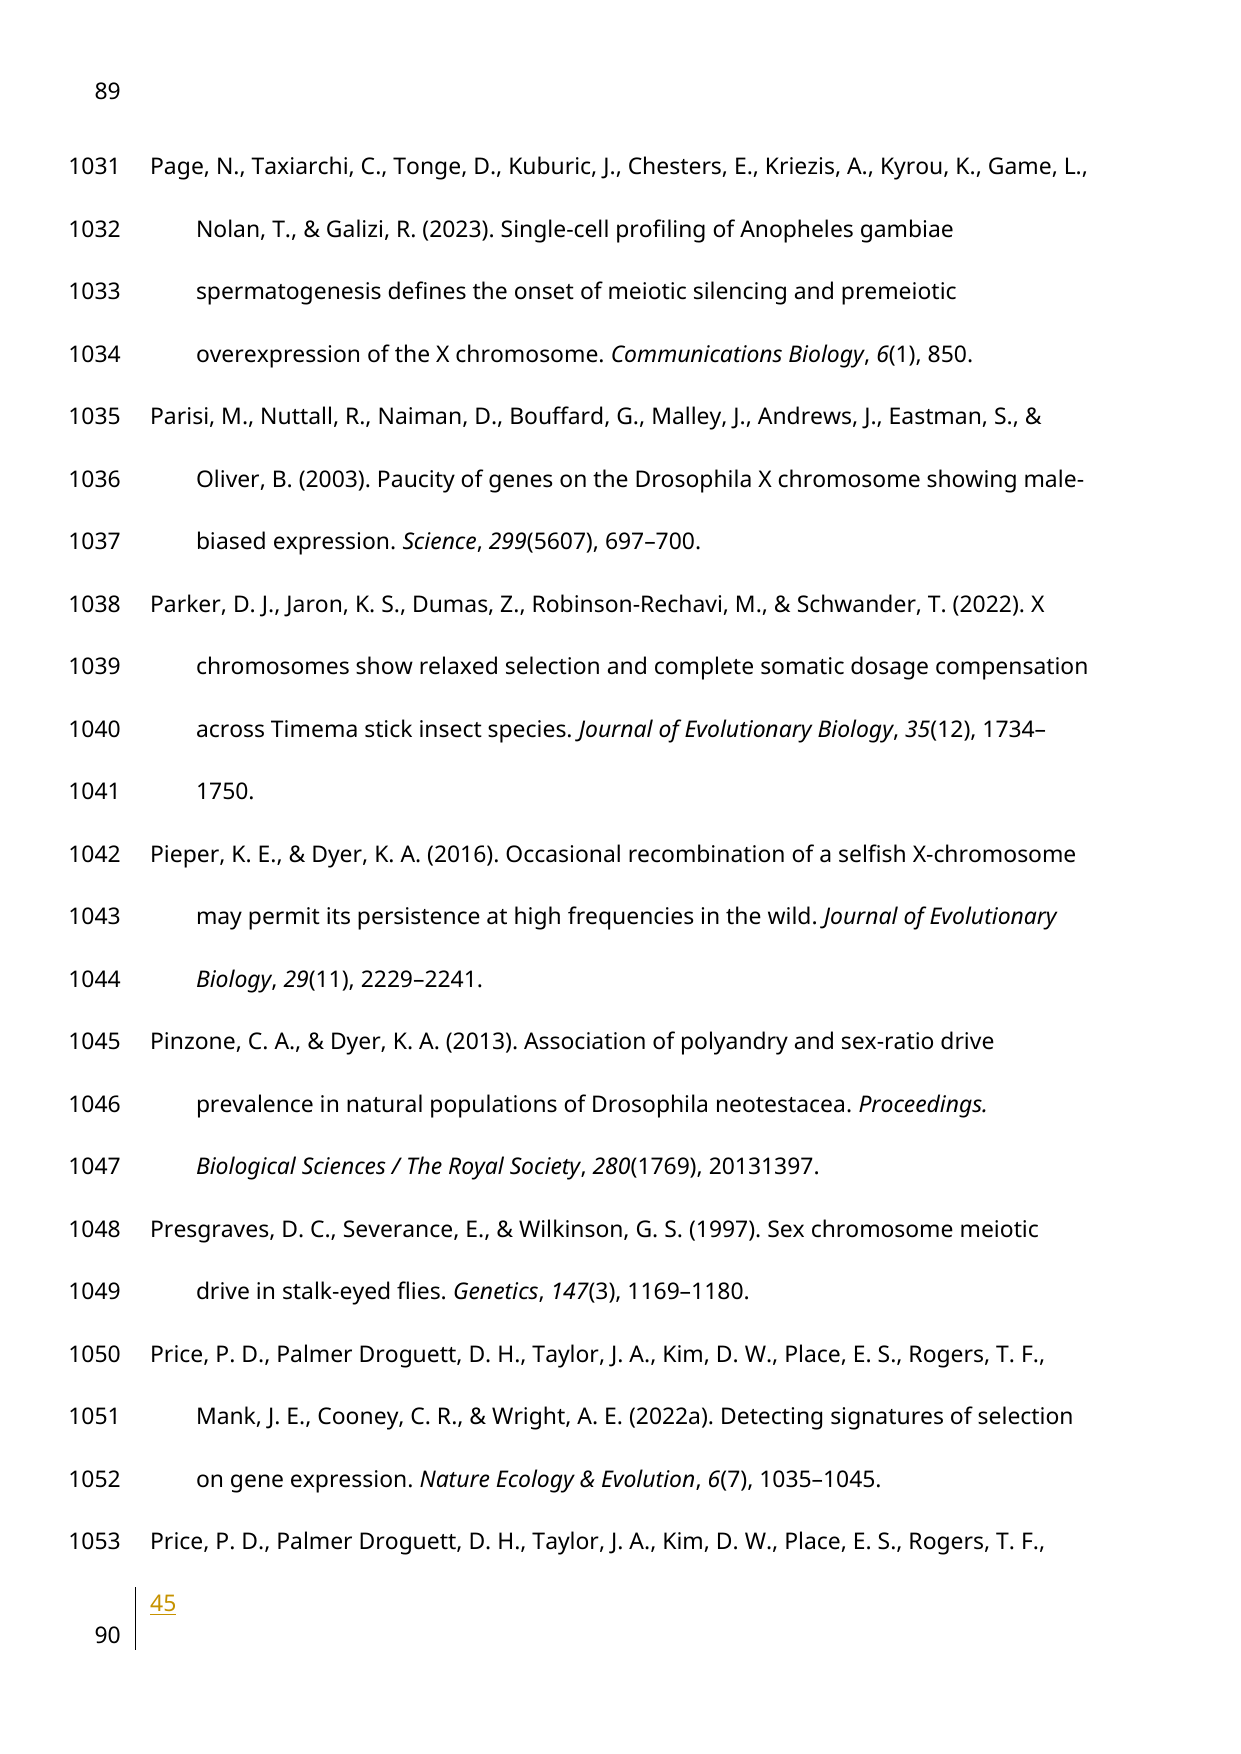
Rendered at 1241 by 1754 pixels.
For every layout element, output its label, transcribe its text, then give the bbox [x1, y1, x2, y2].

text Presgraves, D. C., Severance, E., & Wilkinson, G. S. (1997). Sex chromosome meiotic drive in stalk-eyed flies. Genetics, 147(3), 1169–1180. [150, 1212, 1090, 1306]
text Pinzone, C. A., & Dyer, K. A. (2013). Association of polyandry and sex-ratio drive prevalence in natural populations of Drosophila neotestacea. Proceedings. Biological Sciences / The Royal Society, 280(1769), 20131397. [150, 1025, 1090, 1181]
text Page, N., Taxiarchi, C., Tonge, D., Kuburic, J., Chesters, E., Kriezis, A., Kyrou, K., Game, L., Nolan, T., & Galizi, R. (2023). Single-cell profiling of Anopheles gambiae spermatogenesis defines the onset of meiotic silencing and premeiotic overexpression of the X chromosome. Communications Biology, 6(1), 850. [150, 150, 1090, 369]
text Parker, D. J., Jaron, K. S., Dumas, Z., Robinson-Rechavi, M., & Schwander, T. (2022). X chromosomes show relaxed selection and complete somatic dosage compensation across Timema stick insect species. Journal of Evolutionary Biology, 35(12), 1734–1750. [150, 587, 1090, 806]
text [150, 1525, 1090, 1556]
text Price, P. D., Palmer Droguett, D. H., Taylor, J. A., Kim, D. W., Place, E. S., Rogers, T. F., Mank, J. E., Cooney, C. R., & Wright, A. E. (2022a). Detecting signatures of selection on gene expression. Nature Ecology & Evolution, 6(7), 1035–1045. [150, 1337, 1090, 1494]
text Pieper, K. E., & Dyer, K. A. (2016). Occasional recombination of a selfish X-chromosome may permit its persistence at high frequencies in the wild. Journal of Evolutionary Biology, 29(11), 2229–2241. [150, 837, 1090, 994]
text Parisi, M., Nuttall, R., Naiman, D., Bouffard, G., Malley, J., Andrews, J., Eastman, S., & Oliver, B. (2003). Paucity of genes on the Drosophila X chromosome showing male-biased expression. Science, 299(5607), 697–700. [150, 400, 1090, 556]
